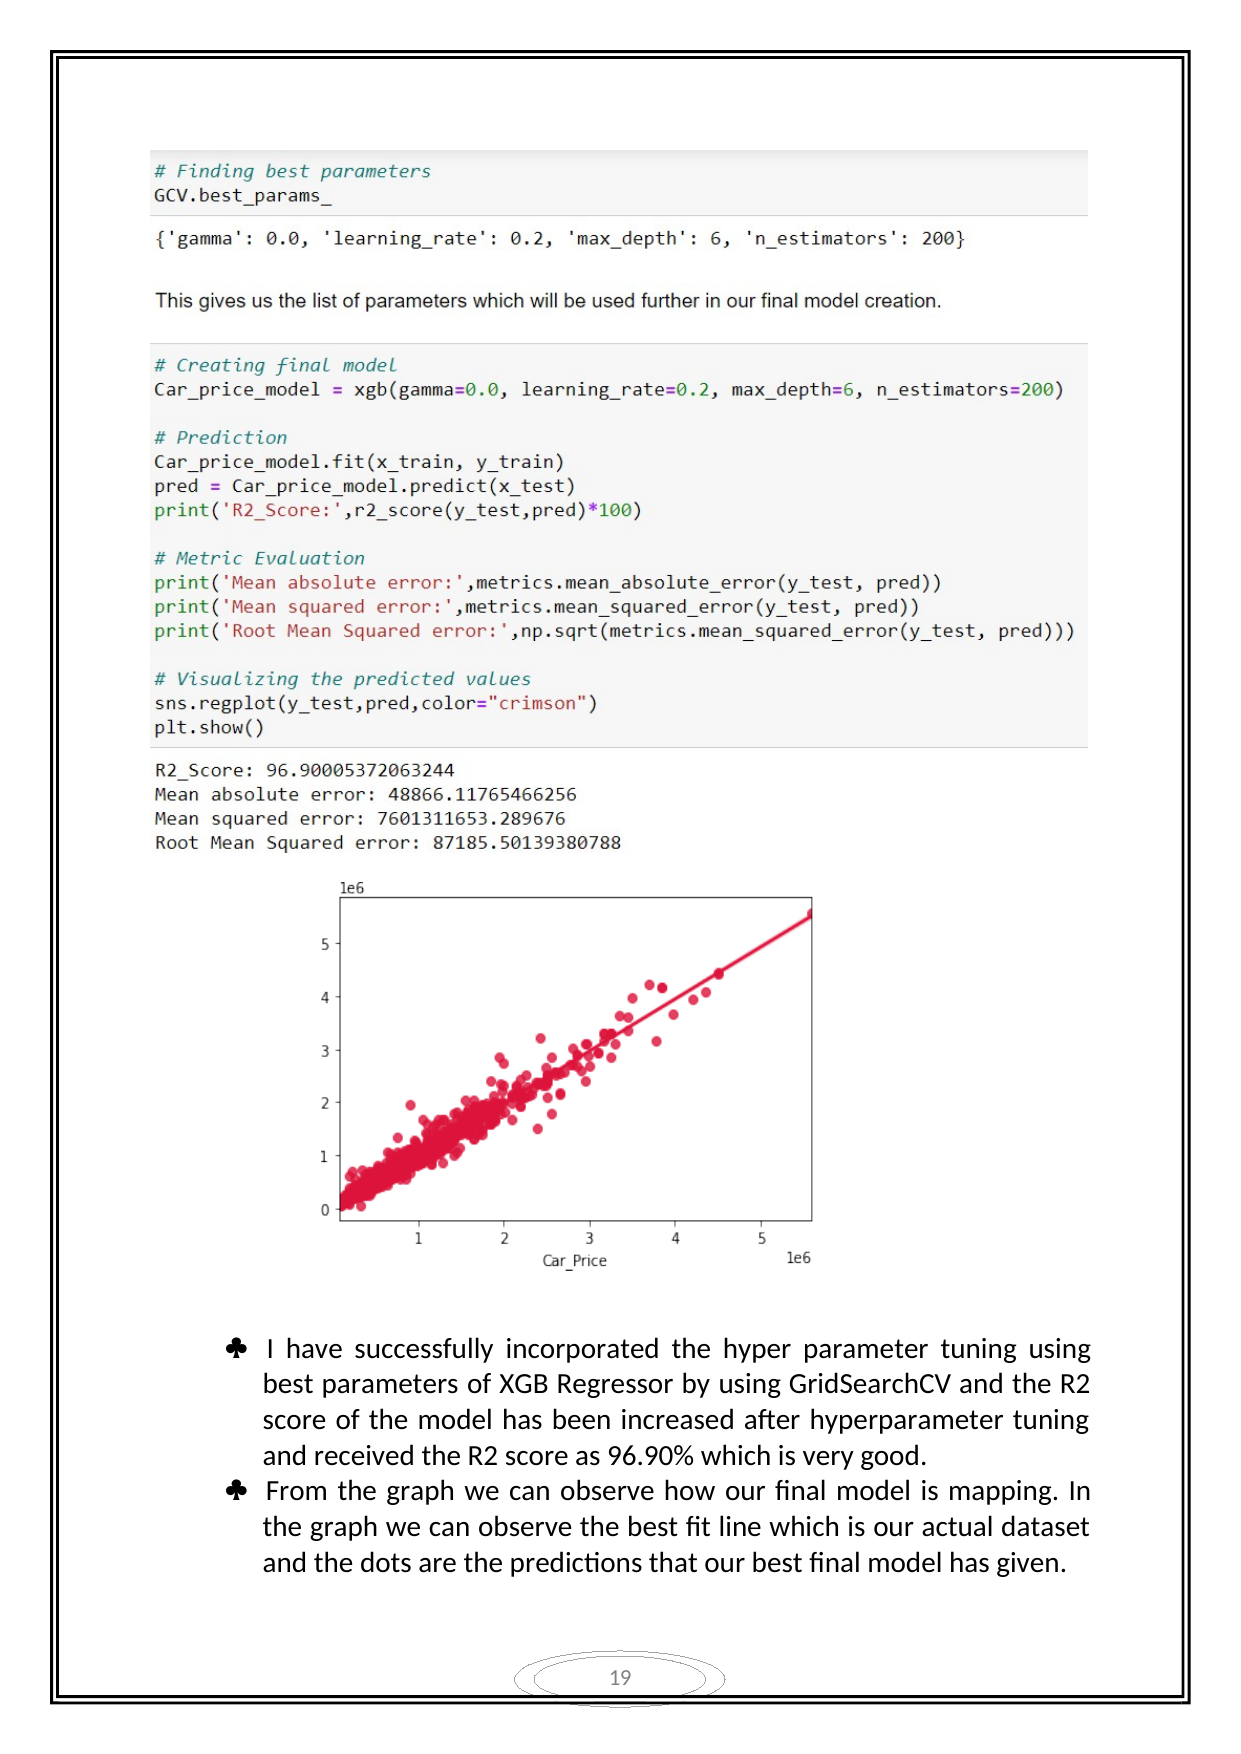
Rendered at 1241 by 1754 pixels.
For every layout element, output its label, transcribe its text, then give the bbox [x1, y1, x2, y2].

text 19 [272, 1663, 968, 1691]
text  I have successfully incorporated the hyper parameter tuning using best parameters of XGB Regressor by using GridSearchCV and the R2 score of the model has been increased after hyperparameter tuning and received the R2 score as 96.90% which is very good. [225, 1330, 1091, 1472]
picture [321, 882, 813, 1271]
text  From the graph we can observe how our final model is mapping. In the graph we can observe the best fit line which is our actual dataset and the dots are the predictions that our best final model has given. [225, 1472, 1091, 1579]
picture [150, 150, 1089, 853]
